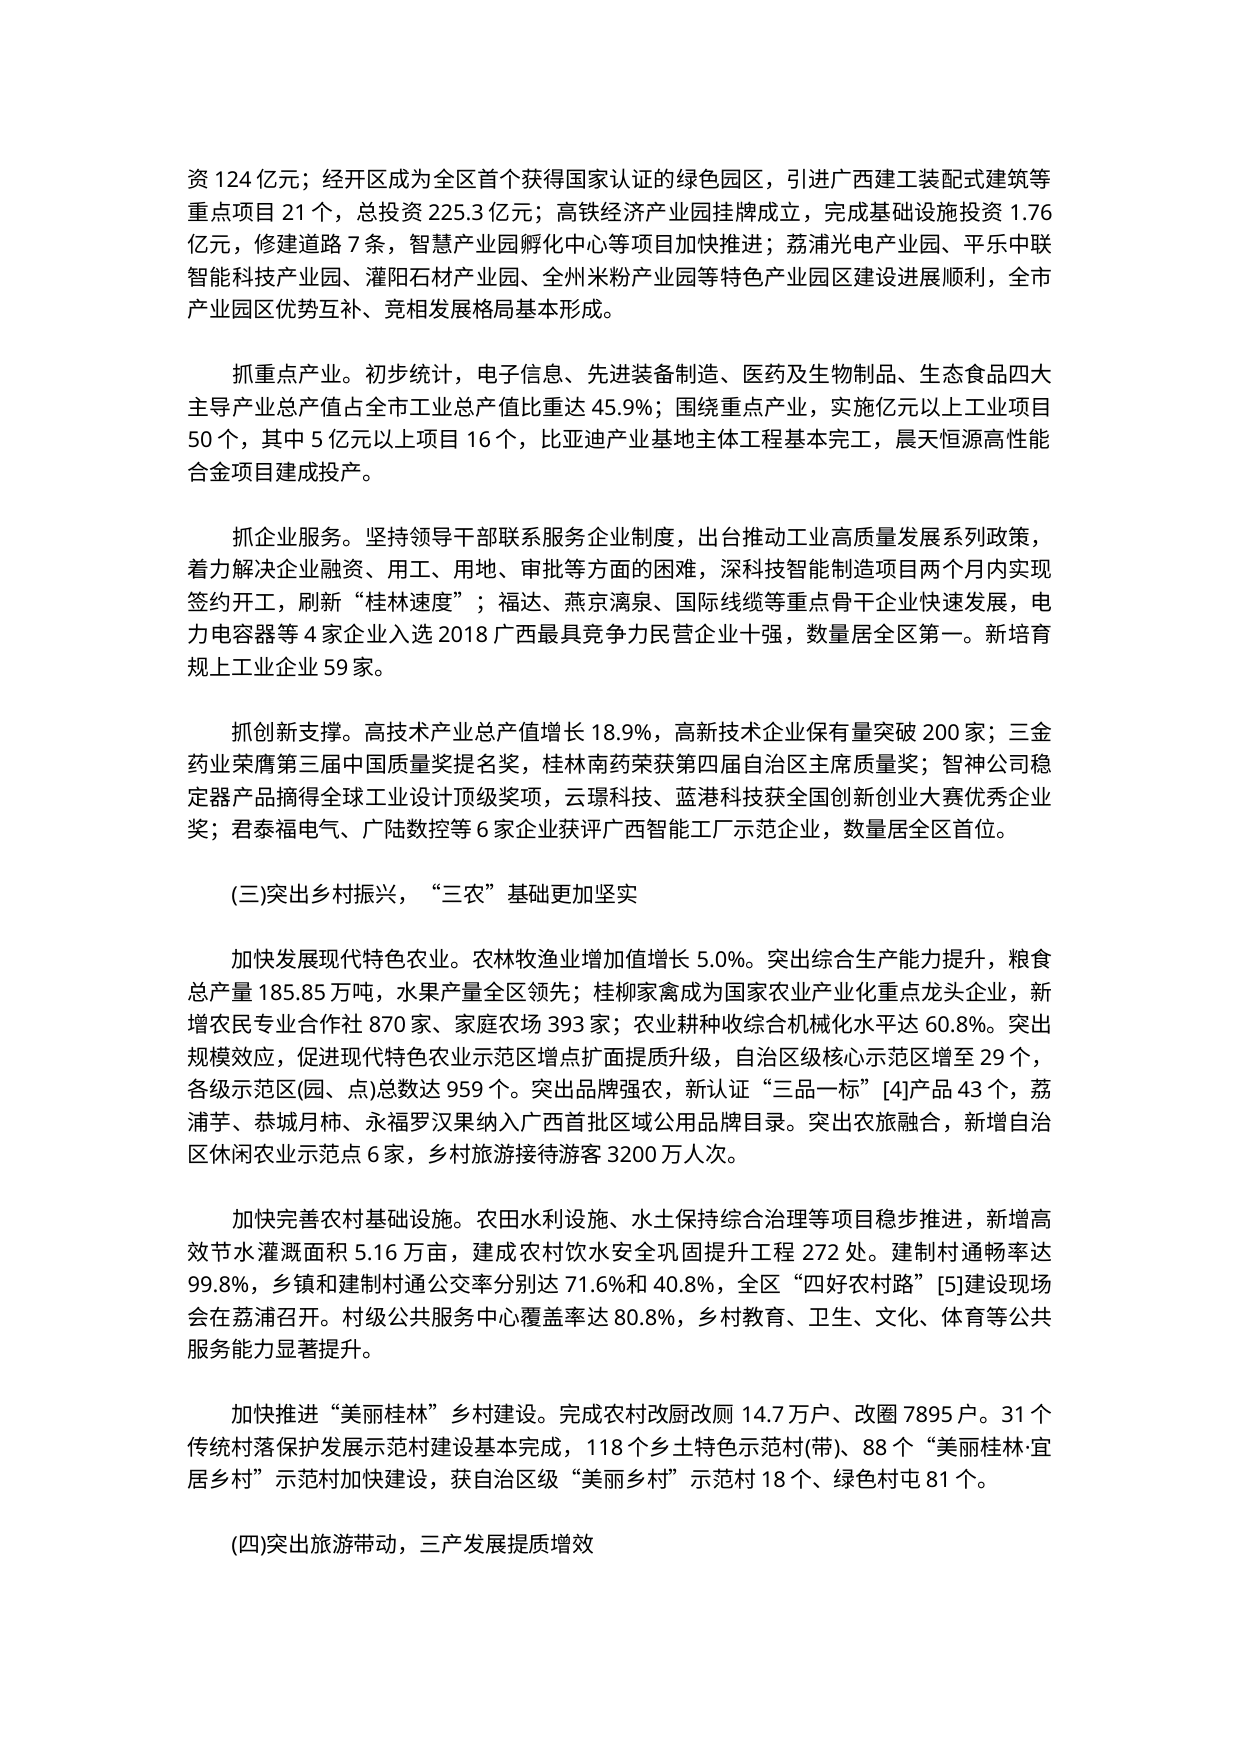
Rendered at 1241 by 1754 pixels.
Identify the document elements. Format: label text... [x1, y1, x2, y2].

text (四)突出旅游带动，三产发展提质增效 [187, 1527, 1053, 1559]
text 抓重点产业。初步统计，电子信息、先进装备制造、医药及生物制品、生态食品四大主导产业总产值占全市工业总产值比重达45.9%；围绕重点产业，实施亿元以上工业项目50个，其中5亿元以上项目16个，比亚迪产业基地主体工程基本完工，晨天恒源高性能合金项目建成投产。 [187, 357, 1053, 487]
text 加快完善农村基础设施。农田水利设施、水土保持综合治理等项目稳步推进，新增高效节水灌溉面积5.16万亩，建成农村饮水安全巩固提升工程272处。建制村通畅率达99.8%，乡镇和建制村通公交率分别达71.6%和40.8%，全区“四好农村路”[5]建设现场会在荔浦召开。村级公共服务中心覆盖率达80.8%，乡村教育、卫生、文化、体育等公共服务能力显著提升。 [187, 1202, 1053, 1364]
text 加快发展现代特色农业。农林牧渔业增加值增长5.0%。突出综合生产能力提升，粮食总产量185.85万吨，水果产量全区领先；桂柳家禽成为国家农业产业化重点龙头企业，新增农民专业合作社870家、家庭农场393家；农业耕种收综合机械化水平达60.8%。突出规模效应，促进现代特色农业示范区增点扩面提质升级，自治区级核心示范区增至29个，各级示范区(园、点)总数达959个。突出品牌强农，新认证“三品一标”[4]产品43个，荔浦芋、恭城月柿、永福罗汉果纳入广西首批区域公用品牌目录。突出农旅融合，新增自治区休闲农业示范点6家，乡村旅游接待游客3200万人次。 [187, 942, 1053, 1169]
text 抓创新支撑。高技术产业总产值增长18.9%，高新技术企业保有量突破200家；三金药业荣膺第三届中国质量奖提名奖，桂林南药荣获第四届自治区主席质量奖；智神公司稳定器产品摘得全球工业设计顶级奖项，云璟科技、蓝港科技获全国创新创业大赛优秀企业奖；君泰福电气、广陆数控等6家企业获评广西智能工厂示范企业，数量居全区首位。 [187, 714, 1053, 844]
text (三)突出乡村振兴，“三农”基础更加坚实 [187, 877, 1053, 909]
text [187, 162, 1053, 324]
text 抓企业服务。坚持领导干部联系服务企业制度，出台推动工业高质量发展系列政策，着力解决企业融资、用工、用地、审批等方面的困难，深科技智能制造项目两个月内实现签约开工，刷新“桂林速度”；福达、燕京漓泉、国际线缆等重点骨干企业快速发展，电力电容器等4家企业入选2018广西最具竞争力民营企业十强，数量居全区第一。新培育规上工业企业59家。 [187, 519, 1053, 682]
text 加快推进“美丽桂林”乡村建设。完成农村改厨改厕14.7万户、改圈7895户。31个传统村落保护发展示范村建设基本完成，118个乡土特色示范村(带)、88个“美丽桂林·宜居乡村”示范村加快建设，获自治区级“美丽乡村”示范村18个、绿色村屯81个。 [187, 1397, 1053, 1494]
